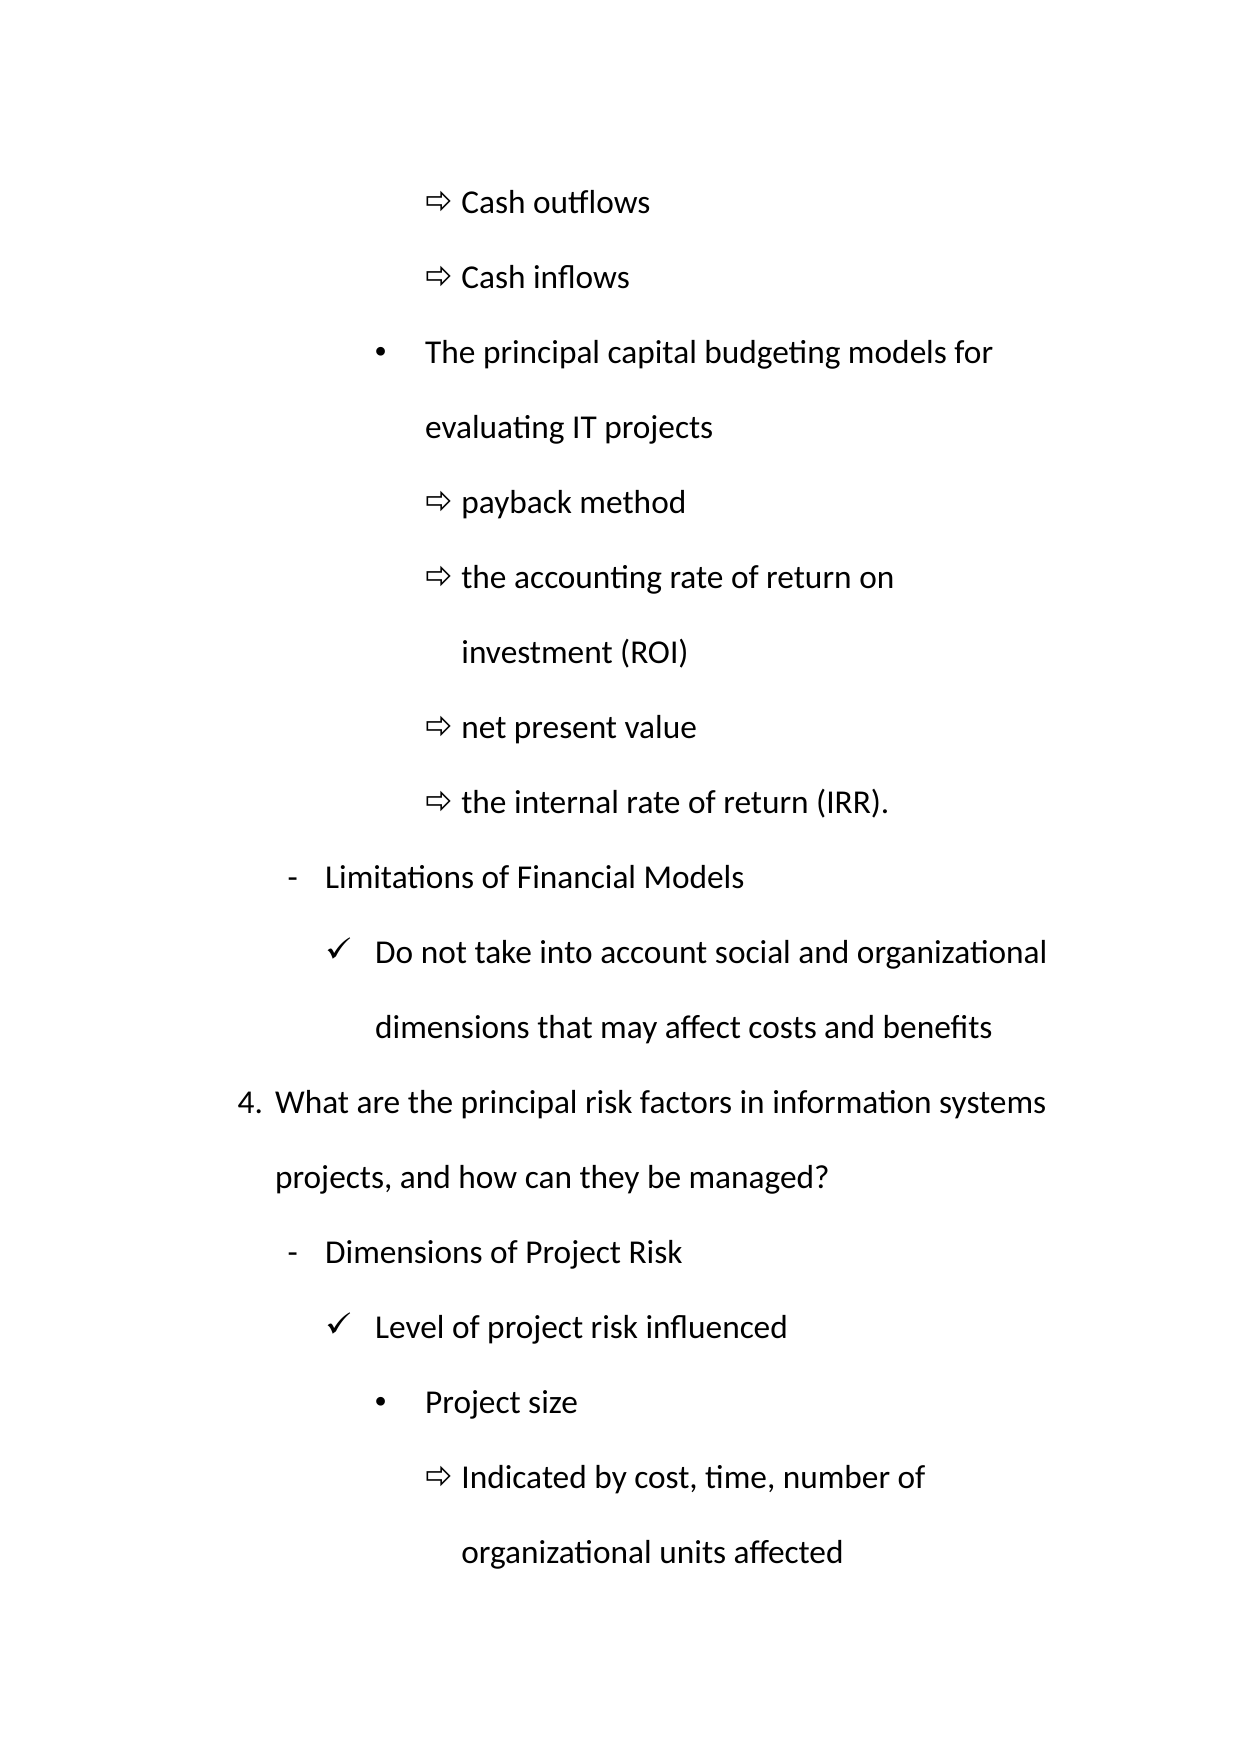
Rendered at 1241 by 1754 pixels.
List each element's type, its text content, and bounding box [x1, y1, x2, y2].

list Do not take into account social and organizational dimensions that may affect costs and benefits [325, 914, 1053, 1064]
list the internal rate of return (IRR). [424, 764, 1053, 839]
list the accounting rate of return on investment (ROI) [424, 539, 1053, 689]
list Dimensions of Project Risk [287, 1214, 1053, 1289]
list Level of project risk influenced [325, 1289, 1053, 1364]
list payback method [424, 464, 1053, 539]
list Cash outflows [424, 164, 1053, 239]
list Project size [375, 1364, 1053, 1439]
list What are the principal risk factors in information systems projects, and how can they be managed? [237, 1064, 1053, 1214]
list Indicated by cost, time, number of organizational units affected [424, 1439, 1053, 1589]
list Limitations of Financial Models [287, 839, 1053, 914]
list The principal capital budgeting models for evaluating IT projects [375, 314, 1053, 464]
list net present value [424, 689, 1053, 764]
list Cash inflows [424, 239, 1053, 314]
